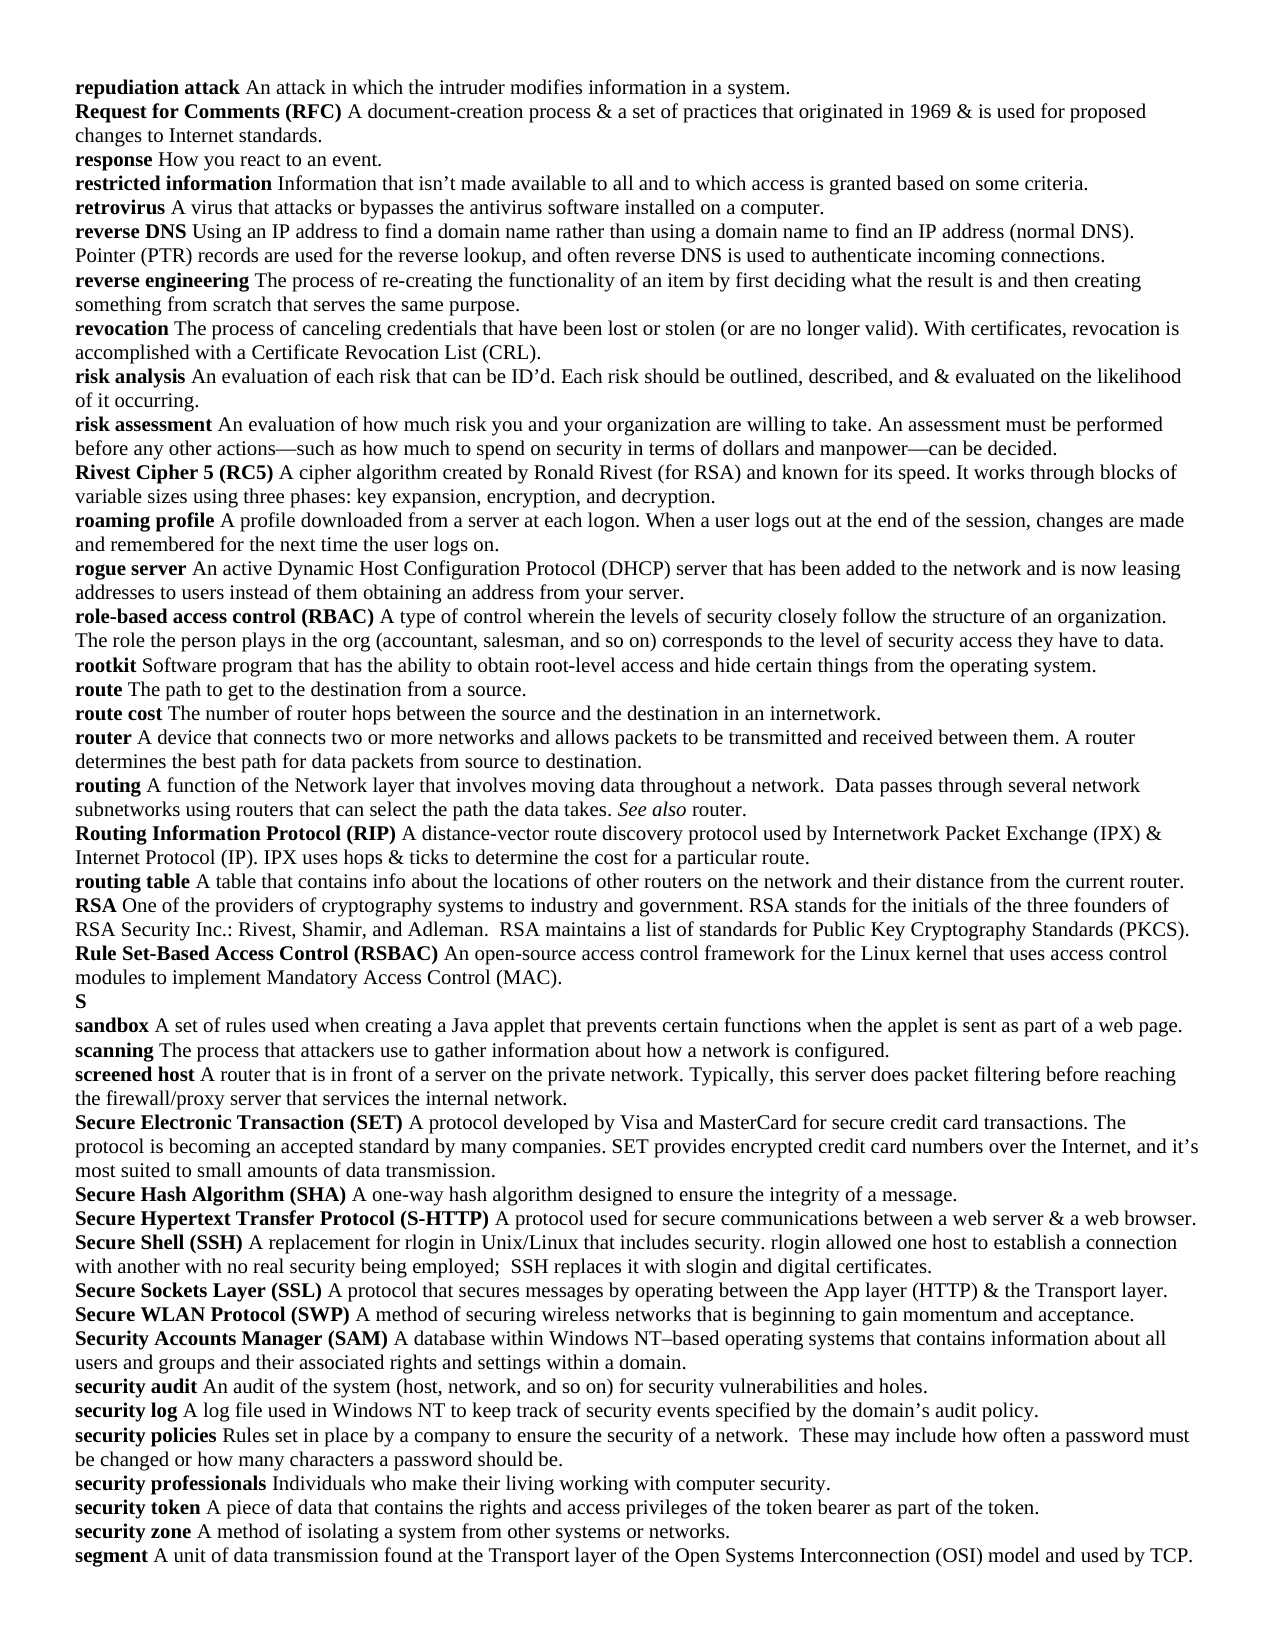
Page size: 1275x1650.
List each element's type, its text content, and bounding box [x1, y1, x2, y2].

text security audit An audit of the system (host, network, and so on) for security vulnerabilities and holes. [75, 1374, 1200, 1398]
text route cost The number of router hops between the source and the destination in an internetwork. [75, 701, 1200, 725]
text Rule Set-Based Access Control (RSBAC) An open-source access control framework for the Linux kernel that uses access control modules to implement Mandatory Access Control (MAC). [75, 941, 1200, 989]
text Secure Sockets Layer (SSL) A protocol that secures messages by operating between the App layer (HTTP) & the Transport layer. [75, 1278, 1200, 1302]
text S [75, 989, 1200, 1013]
text Rivest Cipher 5 (RC5) A cipher algorithm created by Ronald Rivest (for RSA) and known for its speed. It works through blocks of variable sizes using three phases: key expansion, encryption, and decryption. [75, 460, 1200, 508]
text Secure Hypertext Transfer Protocol (S-HTTP) A protocol used for secure communications between a web server & a web browser. [75, 1206, 1200, 1230]
text segment A unit of data transmission found at the Transport layer of the Open Systems Interconnection (OSI) model and used by TCP. [75, 1543, 1200, 1567]
text security zone A method of isolating a system from other systems or networks. [75, 1519, 1200, 1543]
text screened host A router that is in front of a server on the private network. Typically, this server does packet filtering before reaching the firewall/proxy server that services the internal network. [75, 1062, 1200, 1110]
text security token A piece of data that contains the rights and access privileges of the token bearer as part of the token. [75, 1495, 1200, 1519]
text route The path to get to the destination from a source. [75, 677, 1200, 701]
text repudiation attack An attack in which the intruder modifies information in a system. [75, 75, 1200, 99]
text reverse engineering The process of re-creating the functionality of an item by first deciding what the result is and then creating something from scratch that serves the same purpose. [75, 267, 1200, 316]
text revocation The process of canceling credentials that have been lost or stolen (or are no longer valid). With certificates, revocation is accomplished with a Certificate Revocation List (CRL). [75, 316, 1200, 364]
text risk analysis An evaluation of each risk that can be ID’d. Each risk should be outlined, described, and & evaluated on the likelihood of it occurring. [75, 364, 1200, 412]
text Request for Comments (RFC) A document-creation process & a set of practices that originated in 1969 & is used for proposed changes to Internet standards. [75, 99, 1200, 147]
text Routing Information Protocol (RIP) A distance-vector route discovery protocol used by Internetwork Packet Exchange (IPX) & Internet Protocol (IP). IPX uses hops & ticks to determine the cost for a particular route. [75, 821, 1200, 869]
text routing table A table that contains info about the locations of other routers on the network and their distance from the current router. [75, 869, 1200, 893]
text response How you react to an event. [75, 147, 1200, 171]
text RSA One of the providers of cryptography systems to industry and government. RSA stands for the initials of the three founders of RSA Security Inc.: Rivest, Shamir, and Adleman. RSA maintains a list of standards for Public Key Cryptography Standards (PKCS). [75, 893, 1200, 941]
text retrovirus A virus that attacks or bypasses the antivirus software installed on a computer. [75, 195, 1200, 219]
text Secure Electronic Transaction (SET) A protocol developed by Visa and MasterCard for secure credit card transactions. The protocol is becoming an accepted standard by many companies. SET provides encrypted credit card numbers over the Internet, and it’s most suited to small amounts of data transmission. [75, 1110, 1200, 1182]
text rootkit Software program that has the ability to obtain root-level access and hide certain things from the operating system. [75, 652, 1200, 677]
text security log A log file used in Windows NT to keep track of security events specified by the domain’s audit policy. [75, 1398, 1200, 1422]
text Secure Hash Algorithm (SHA) A one-way hash algorithm designed to ensure the integrity of a message. [75, 1182, 1200, 1206]
text rogue server An active Dynamic Host Configuration Protocol (DHCP) server that has been added to the network and is now leasing addresses to users instead of them obtaining an address from your server. [75, 556, 1200, 604]
text router A device that connects two or more networks and allows packets to be transmitted and received between them. A router determines the best path for data packets from source to destination. [75, 725, 1200, 773]
text Secure Shell (SSH) A replacement for rlogin in Unix/Linux that includes security. rlogin allowed one host to establish a connection with another with no real security being employed; SSH replaces it with slogin and digital certificates. [75, 1230, 1200, 1278]
text reverse DNS Using an IP address to find a domain name rather than using a domain name to find an IP address (normal DNS). Pointer (PTR) records are used for the reverse lookup, and often reverse DNS is used to authenticate incoming connections. [75, 219, 1200, 267]
text restricted information Information that isn’t made available to all and to which access is granted based on some criteria. [75, 171, 1200, 195]
text routing A function of the Network layer that involves moving data throughout a network. Data passes through several network subnetworks using routers that can select the path the data takes. See also router. [75, 773, 1200, 821]
text risk assessment An evaluation of how much risk you and your organization are willing to take. An assessment must be performed before any other actions—such as how much to spend on security in terms of dollars and manpower—can be decided. [75, 412, 1200, 460]
text role-based access control (RBAC) A type of control wherein the levels of security closely follow the structure of an organization. The role the person plays in the org (accountant, salesman, and so on) corresponds to the level of security access they have to data. [75, 604, 1200, 652]
text security professionals Individuals who make their living working with computer security. [75, 1471, 1200, 1495]
text Secure WLAN Protocol (SWP) A method of securing wireless networks that is beginning to gain momentum and acceptance. [75, 1302, 1200, 1326]
text sandbox A set of rules used when creating a Java applet that prevents certain functions when the applet is sent as part of a web page. [75, 1013, 1200, 1037]
text security policies Rules set in place by a company to ensure the security of a network. These may include how often a password must be changed or how many characters a password should be. [75, 1422, 1200, 1471]
text roaming profile A profile downloaded from a server at each logon. When a user logs out at the end of the session, changes are made and remembered for the next time the user logs on. [75, 508, 1200, 556]
text Security Accounts Manager (SAM) A database within Windows NT–based operating systems that contains information about all users and groups and their associated rights and settings within a domain. [75, 1326, 1200, 1374]
text scanning The process that attackers use to gather information about how a network is configured. [75, 1037, 1200, 1062]
